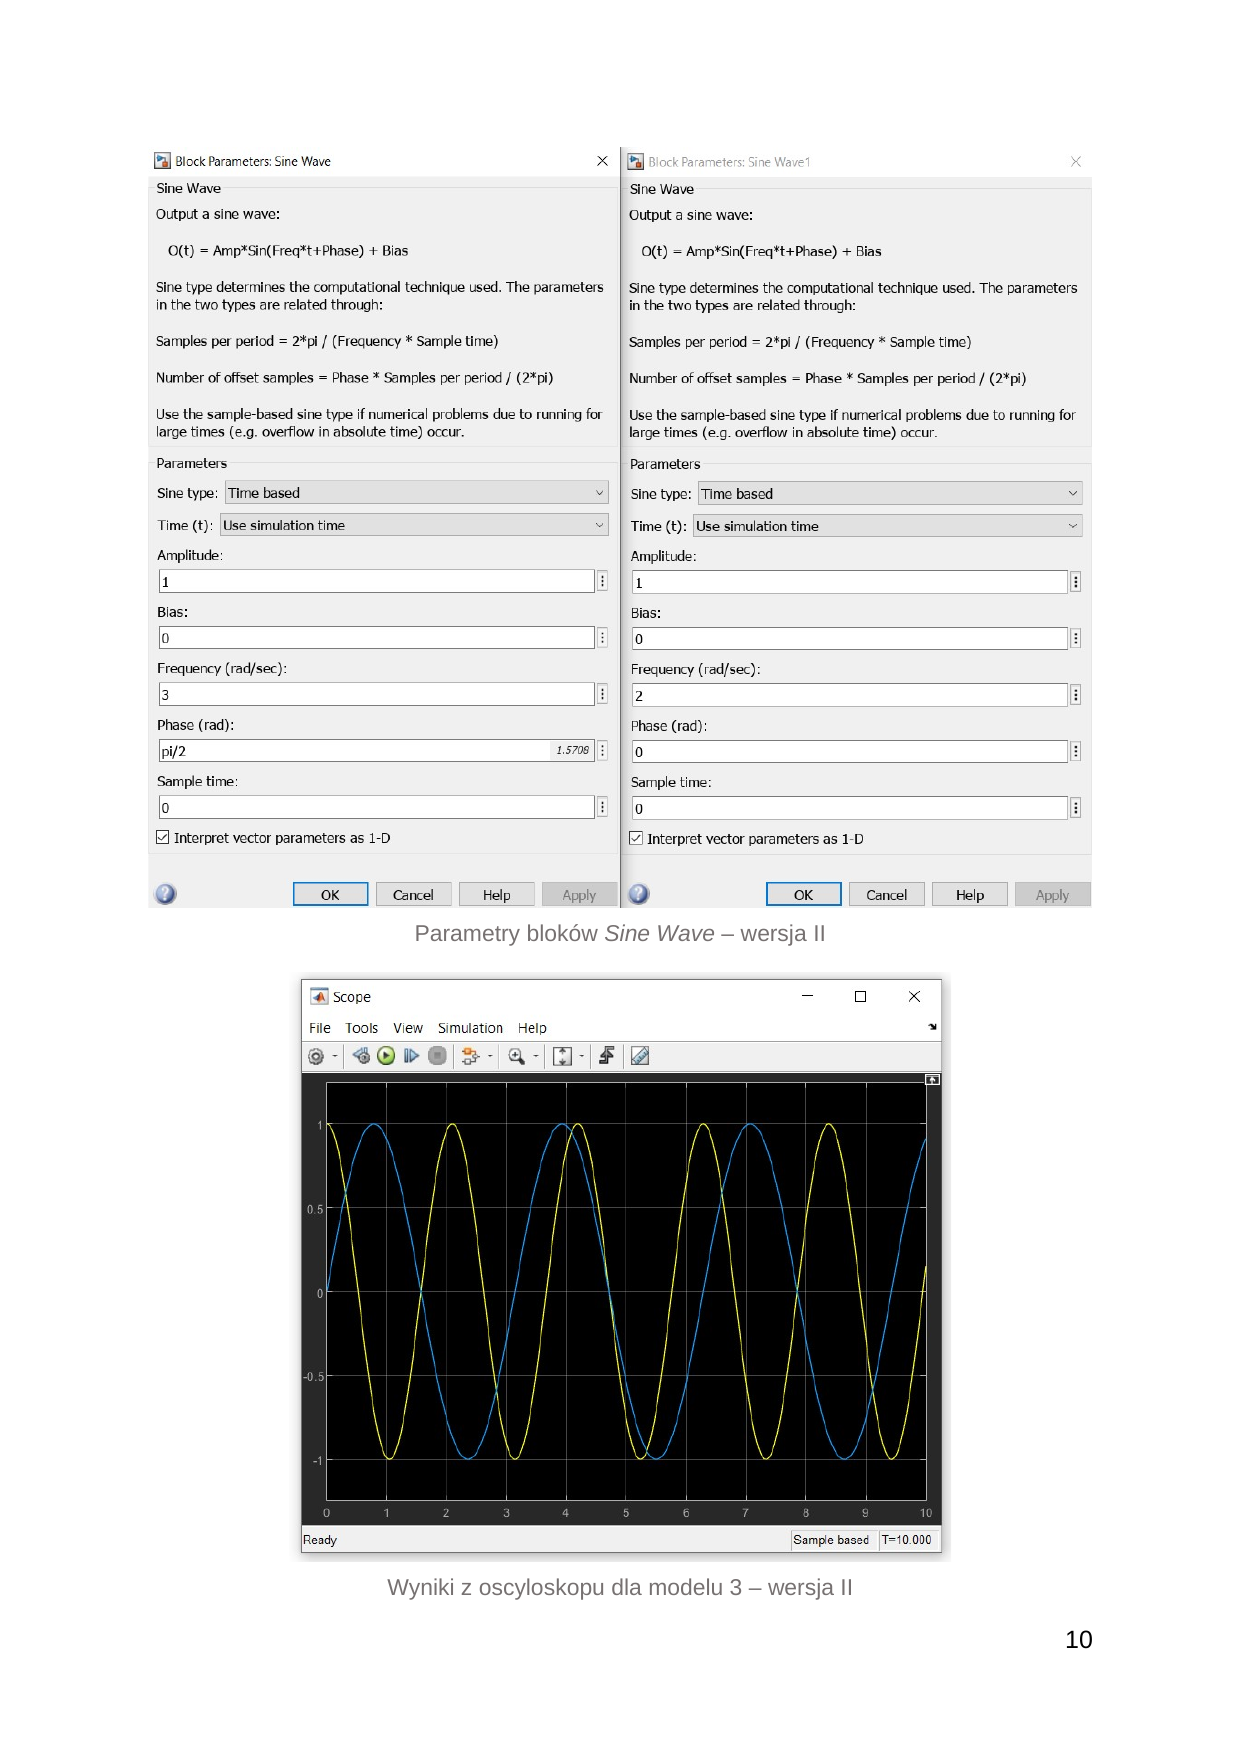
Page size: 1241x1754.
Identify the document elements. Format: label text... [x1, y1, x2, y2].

text Wyniki z oscyloskopu dla modelu 3 – wersja II [148, 1574, 1093, 1601]
picture [148, 147, 1092, 908]
text Parametry bloków Sine Wave – wersja II [148, 920, 1093, 946]
picture [288, 972, 952, 1562]
